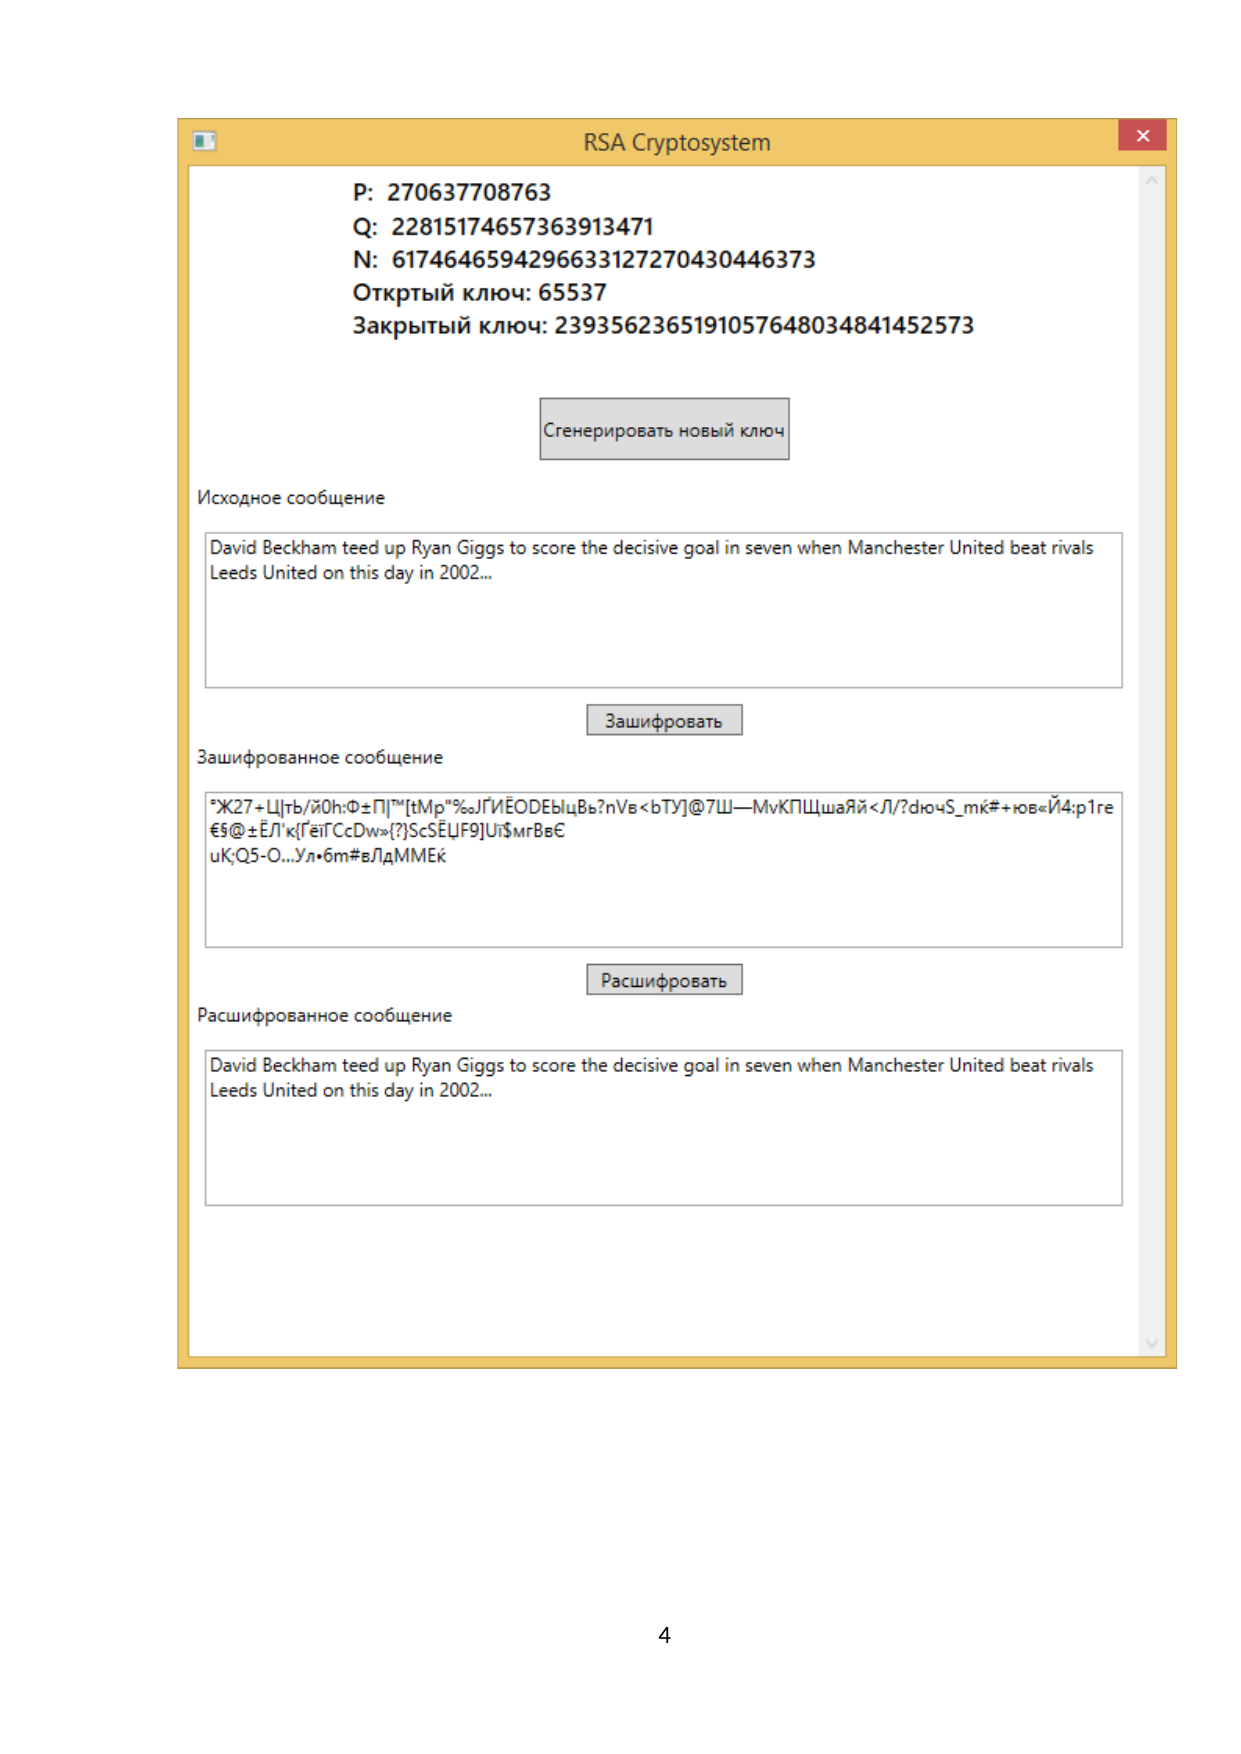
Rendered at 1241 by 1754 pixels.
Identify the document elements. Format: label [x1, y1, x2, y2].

picture [177, 118, 1178, 1369]
